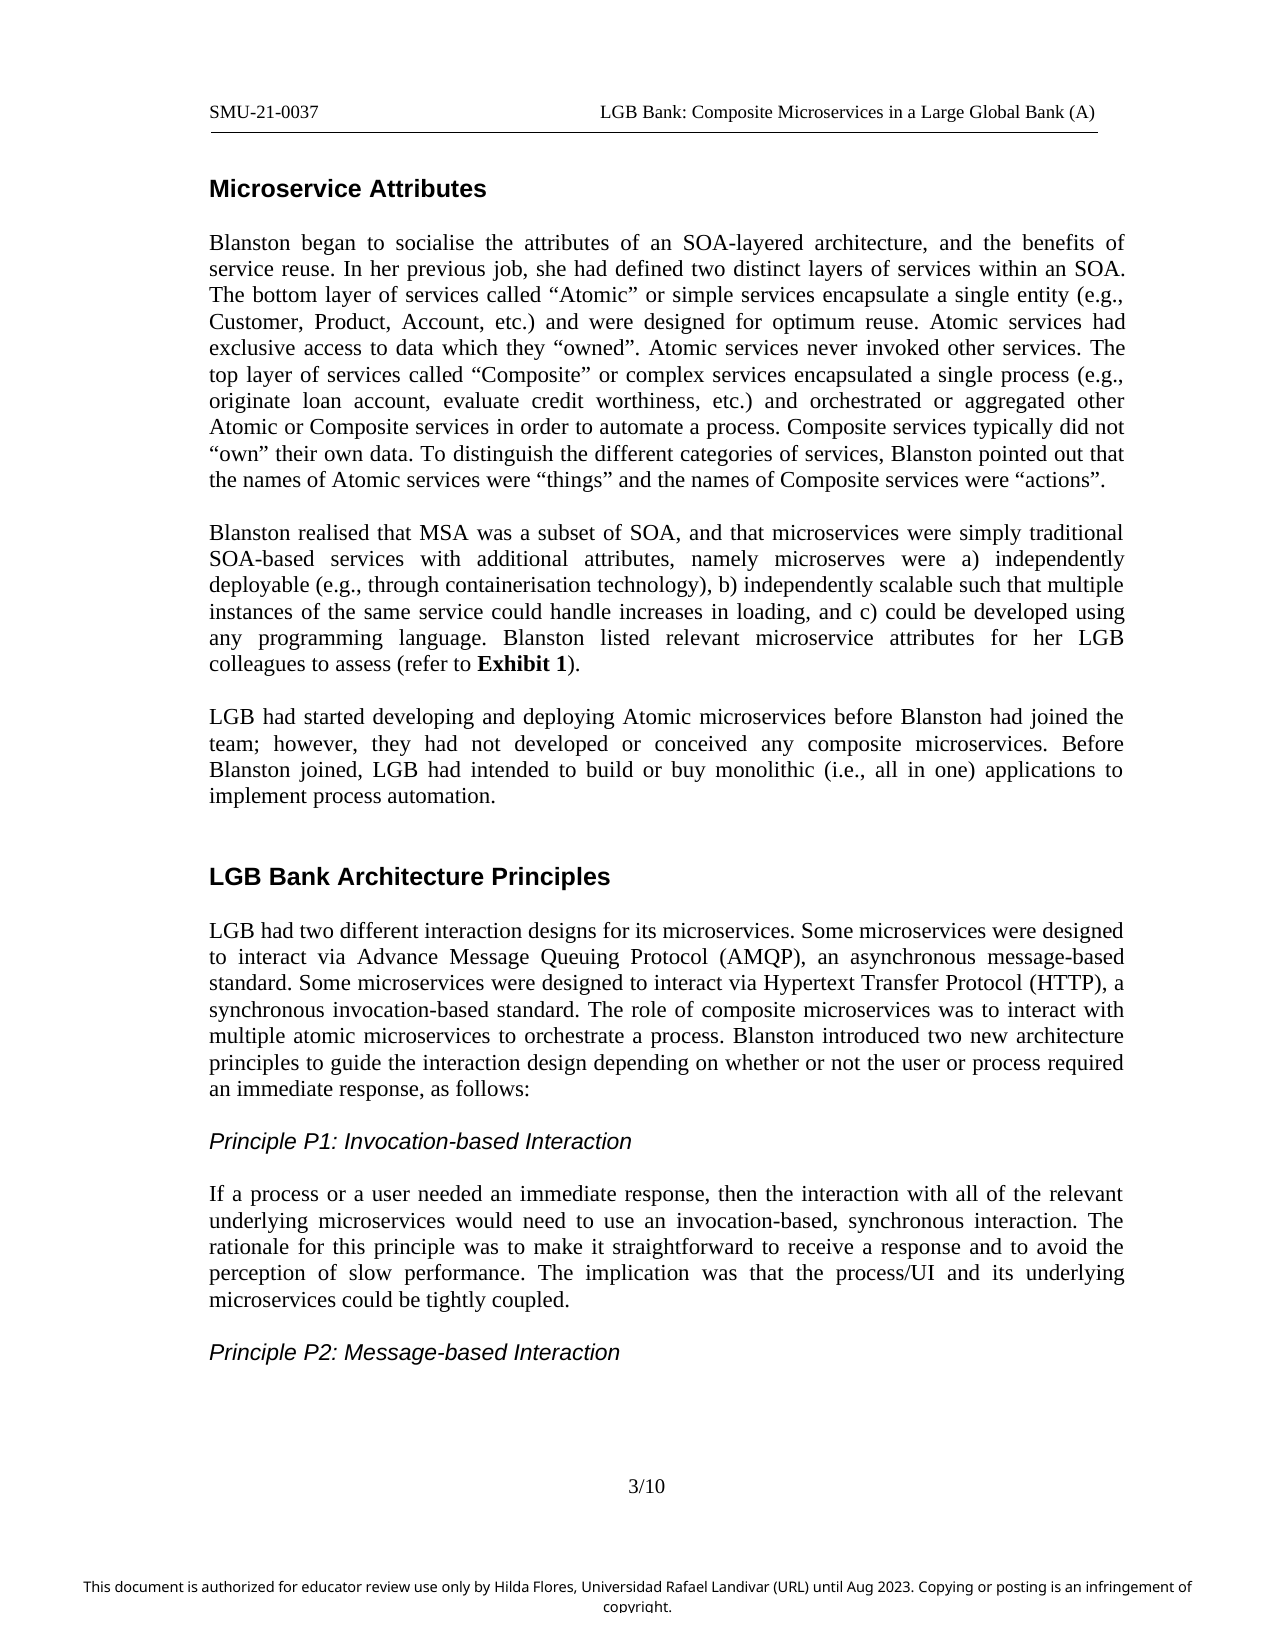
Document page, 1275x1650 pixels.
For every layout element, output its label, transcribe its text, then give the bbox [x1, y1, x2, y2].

text LGB had started developing and deploying Atomic microservices before Blanston had joined the team; however, they had not developed or conceived any composite microservices. Before Blanston joined, LGB had intended to build or buy monolithic (i.e., all in one) applications to implement process automation. [209, 703, 1125, 809]
text LGB had two different interaction designs for its microservices. Some microservices were designed to interact via Advance Message Queuing Protocol (AMQP), an asynchronous message-based standard. Some microservices were designed to interact via Hypertext Transfer Protocol (HTTP), a synchronous invocation-based standard. The role of composite microservices was to interact with multiple atomic microservices to orchestrate a process. Blanston introduced two new architecture principles to guide the interaction design depending on whether or not the user or process required an immediate response, as follows: [209, 917, 1126, 1101]
text Blanston realised that MSA was a subset of SOA, and that microservices were simply traditional SOA-based services with additional attributes, namely microserves were a) independently deployable (e.g., through containerisation technology), b) independently scalable such that multiple instances of the same service could handle increases in loading, and c) could be developed using any programming language. Blanston listed relevant microservice attributes for her LGB colleagues to assess (refer to Exhibit 1). [209, 519, 1125, 677]
text Principle P1: Invocation-based Interaction [209, 1128, 1142, 1154]
text Principle P2: Message-based Interaction [209, 1338, 1142, 1365]
text 3/10 [290, 1474, 1003, 1498]
subtitle Microservice Attributes [209, 174, 1142, 202]
text Blanston began to socialise the attributes of an SOA-layered architecture, and the benefits of service reuse. In her previous job, she had defined two distinct layers of services within an SOA. The bottom layer of services called “Atomic” or simple services encapsulate a single entity (e.g., Customer, Product, Account, etc.) and were designed for optimum reuse. Atomic services had exclusive access to data which they “owned”. Atomic services never invoked other services. The top layer of services called “Composite” or complex services encapsulated a single process (e.g., originate loan account, evaluate credit worthiness, etc.) and orchestrated or aggregated other Atomic or Composite services in order to automate a process. Composite services typically did not “own” their own data. To distinguish the different categories of services, Blanston pointed out that the names of Atomic services were “things” and the names of Composite services were “actions”. [209, 229, 1126, 492]
subtitle LGB Bank Architecture Principles [209, 862, 1142, 890]
text If a process or a user needed an immediate response, then the interaction with all of the relevant underlying microservices would need to use an invocation-based, synchronous interaction. The rationale for this principle was to make it straightforward to receive a response and to avoid the perception of slow performance. The implication was that the process/UI and its underlying microservices could be tightly coupled. [209, 1180, 1126, 1312]
